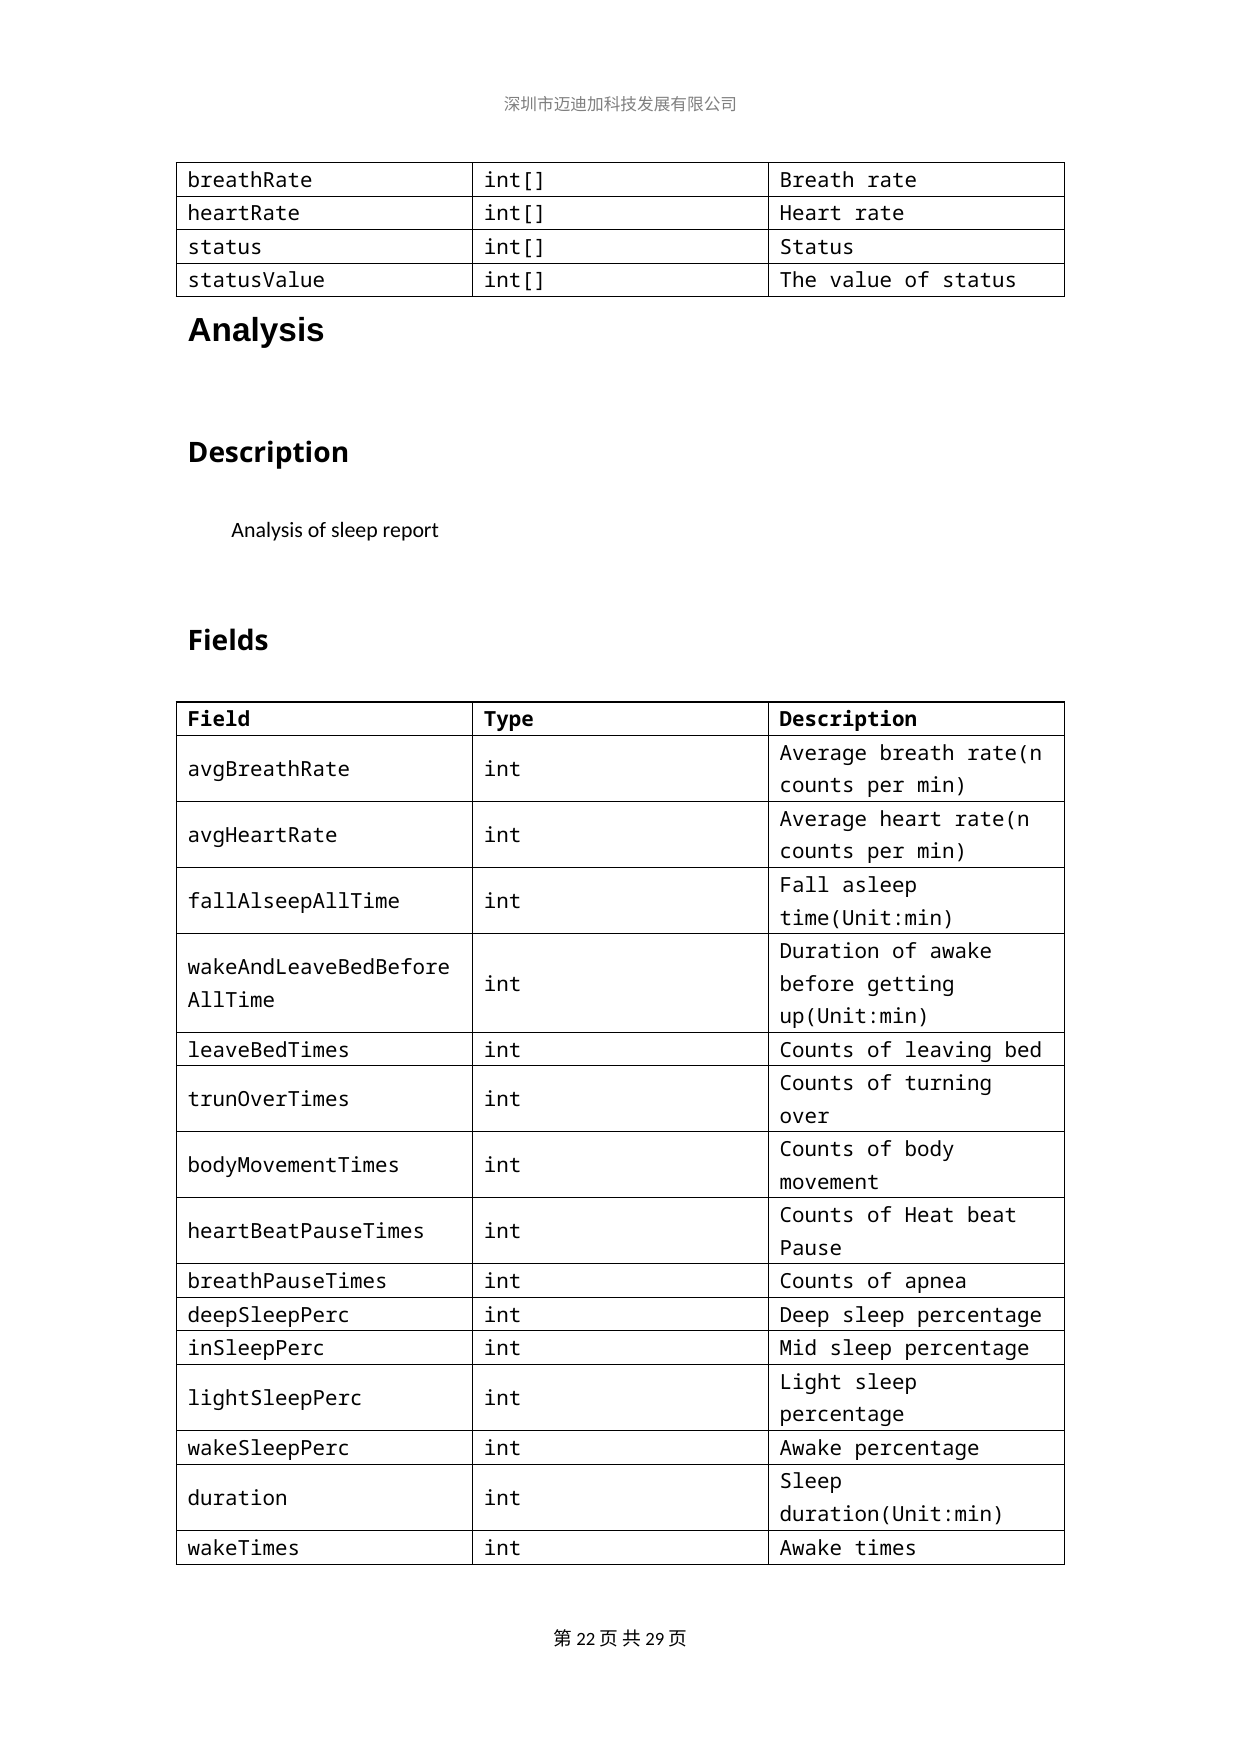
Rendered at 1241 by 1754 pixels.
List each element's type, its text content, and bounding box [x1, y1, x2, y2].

table_cell avgHeartRate [177, 802, 472, 867]
table_header Type [473, 703, 768, 735]
table_cell int [473, 1531, 768, 1564]
table_cell Light sleep percentage [769, 1365, 1064, 1430]
table_cell inSleepPerc [177, 1331, 472, 1364]
table_cell Average heart rate(n counts per min) [769, 802, 1064, 867]
subtitle Fields [187, 607, 1053, 672]
table_cell Awake percentage [769, 1431, 1064, 1463]
table_cell int [473, 1298, 768, 1330]
table_cell Deep sleep percentage [769, 1298, 1064, 1330]
table_cell Awake times [769, 1531, 1064, 1564]
table_cell int [473, 1465, 768, 1529]
table_cell int [473, 868, 768, 933]
table_cell bodyMovementTimes [177, 1132, 472, 1197]
subtitle Description [187, 419, 1053, 484]
table_cell statusValue [177, 264, 472, 296]
subtitle Analysis [187, 297, 1053, 362]
table_cell int [473, 1066, 768, 1131]
table_cell Status [769, 230, 1064, 263]
table_cell int [473, 736, 768, 801]
table_cell heartRate [177, 197, 472, 229]
table_cell avgBreathRate [177, 736, 472, 801]
table_cell Heart rate [769, 197, 1064, 229]
table_cell Average breath rate(n counts per min) [769, 736, 1064, 801]
table_cell duration [177, 1465, 472, 1529]
table_cell Mid sleep percentage [769, 1331, 1064, 1364]
table_cell Counts of apnea [769, 1264, 1064, 1297]
table_cell int [473, 1264, 768, 1297]
table_cell Counts of leaving bed [769, 1033, 1064, 1065]
table_cell leaveBedTimes [177, 1033, 472, 1065]
table_cell int [473, 934, 768, 1032]
table_cell int [473, 1431, 768, 1463]
table_cell int [473, 1331, 768, 1364]
table_cell int [473, 802, 768, 867]
table_cell Counts of Heat beat Pause [769, 1198, 1064, 1263]
table_cell Counts of turning over [769, 1066, 1064, 1131]
table_header Field [177, 703, 472, 735]
table_header Description [769, 703, 1064, 735]
table_cell Fall asleep time(Unit:min) [769, 868, 1064, 933]
table_cell wakeAndLeaveBedBeforeAllTime [177, 934, 472, 1032]
table_cell Counts of body movement [769, 1132, 1064, 1197]
table_cell int [473, 1198, 768, 1263]
table_cell breathRate [177, 163, 472, 196]
table_cell fallAlseepAllTime [177, 868, 472, 933]
table_cell int[] [473, 264, 768, 296]
table_cell deepSleepPerc [177, 1298, 472, 1330]
table_cell int [473, 1365, 768, 1430]
table_cell int [473, 1132, 768, 1197]
table_cell int[] [473, 197, 768, 229]
table_cell Duration of awake before getting up(Unit:min) [769, 934, 1064, 1032]
table_cell status [177, 230, 472, 263]
table_cell int [473, 1033, 768, 1065]
table_cell lightSleepPerc [177, 1365, 472, 1430]
table_cell Breath rate [769, 163, 1064, 196]
table_cell The value of status [769, 264, 1064, 296]
table_cell heartBeatPauseTimes [177, 1198, 472, 1263]
table_cell trunOverTimes [177, 1066, 472, 1131]
table_cell int[] [473, 163, 768, 196]
table_cell int[] [473, 230, 768, 263]
text Analysis of sleep report [187, 513, 1053, 546]
table_cell wakeSleepPerc [177, 1431, 472, 1463]
table_cell wakeTimes [177, 1531, 472, 1564]
table_cell Sleep duration(Unit:min) [769, 1465, 1064, 1529]
table_cell breathPauseTimes [177, 1264, 472, 1297]
